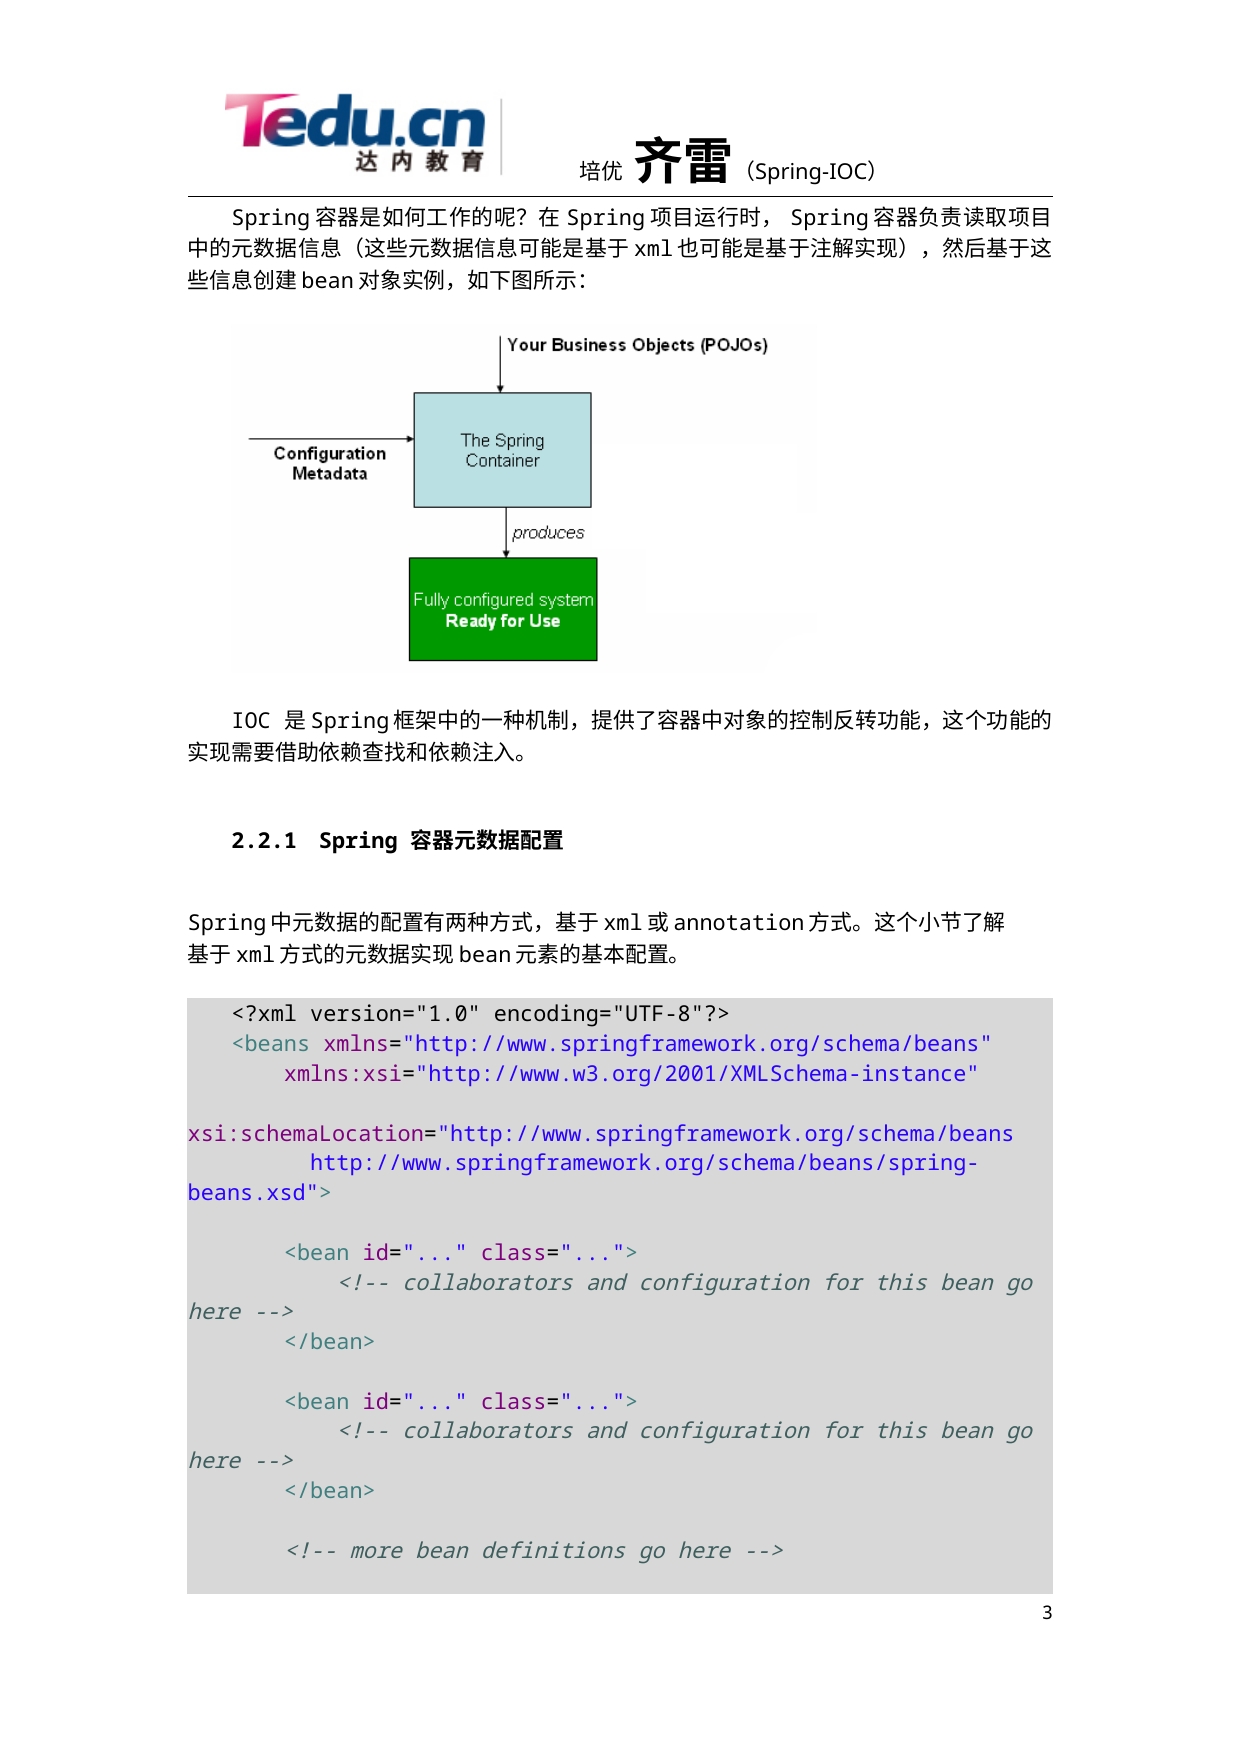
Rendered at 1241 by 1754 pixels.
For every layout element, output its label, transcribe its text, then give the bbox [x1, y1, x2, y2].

text <bean id="..." class="..."> [187, 1386, 1053, 1416]
picture [225, 88, 507, 180]
text <bean id="..." class="..."> [187, 1237, 1053, 1267]
text <!-- collaborators and configuration for this bean go here --> [187, 1267, 1053, 1326]
text <!-- collaborators and configuration for this bean go here --> [187, 1416, 1053, 1475]
text xsi:schemaLocation="http://www.springframework.org/schema/beans [187, 1088, 1053, 1147]
text IOC 是Spring框架中的一种机制，提供了容器中对象的控制反转功能，这个功能的实现需要借助依赖查找和依赖注入。 [187, 703, 1053, 766]
text </bean> [187, 1475, 1053, 1505]
text Spring容器是如何工作的呢？在Spring项目运行时， Spring容器负责读取项目中的元数据信息（这些元数据信息可能是基于xml也可能是基于注解实现），然后基于这些信息创建bean对象实例，如下图所示： [187, 200, 1053, 295]
text <?xml version="1.0" encoding="UTF-8"?> [187, 998, 1053, 1028]
text Spring中元数据的配置有两种方式，基于xml或annotation方式。这个小节了解 [187, 905, 1053, 937]
text <beans xmlns="http://www.springframework.org/schema/beans" [187, 1028, 1053, 1058]
subtitle Spring 容器元数据配置 [231, 823, 1053, 855]
text 基于xml方式的元数据实现bean元素的基本配置。 [187, 937, 1053, 969]
text <!-- more bean definitions go here --> [187, 1535, 1053, 1564]
text xmlns:xsi="http://www.w3.org/2001/XMLSchema-instance" [187, 1058, 1053, 1088]
text http://www.springframework.org/schema/beans/spring-beans.xsd"> [187, 1147, 1053, 1207]
text </bean> [187, 1326, 1053, 1356]
picture [231, 324, 818, 673]
